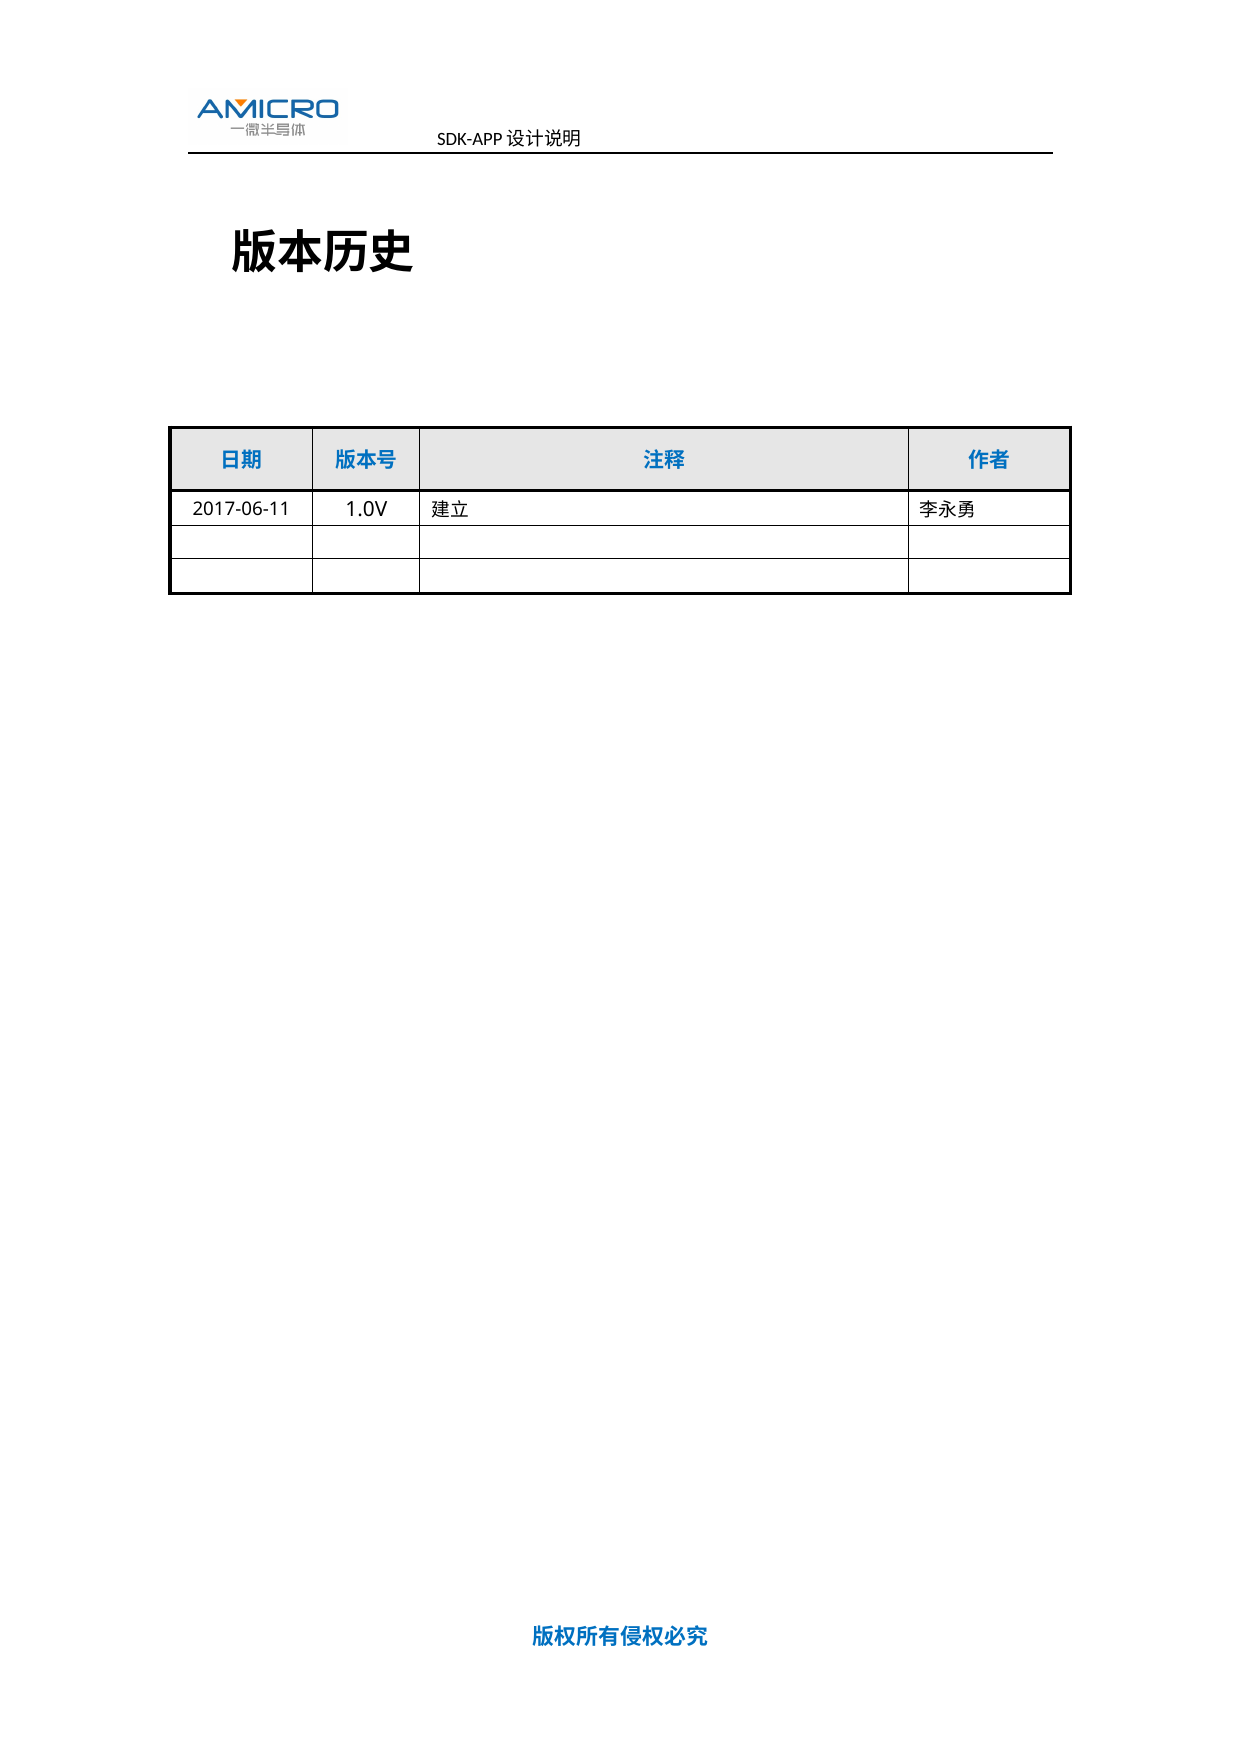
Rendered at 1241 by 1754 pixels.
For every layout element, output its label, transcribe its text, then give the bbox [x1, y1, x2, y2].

table_cell [420, 526, 908, 558]
table_cell [313, 526, 419, 558]
table_cell 建立 [420, 492, 908, 524]
table_cell [909, 526, 1069, 558]
table_cell [172, 559, 312, 592]
table_header 版本号 [313, 429, 419, 489]
subtitle 版本历史 [231, 200, 1053, 298]
table_cell [313, 559, 419, 592]
picture [187, 88, 349, 145]
table_cell 李永勇 [909, 492, 1069, 524]
table_cell [420, 559, 908, 592]
table_cell [172, 526, 312, 558]
table_header 注释 [420, 429, 908, 489]
table_cell 2017-06-11 [172, 492, 312, 524]
table_cell 1.0V [313, 492, 419, 524]
table_header 作者 [909, 429, 1069, 489]
table_cell [909, 559, 1069, 592]
table_header 日期 [172, 429, 312, 489]
